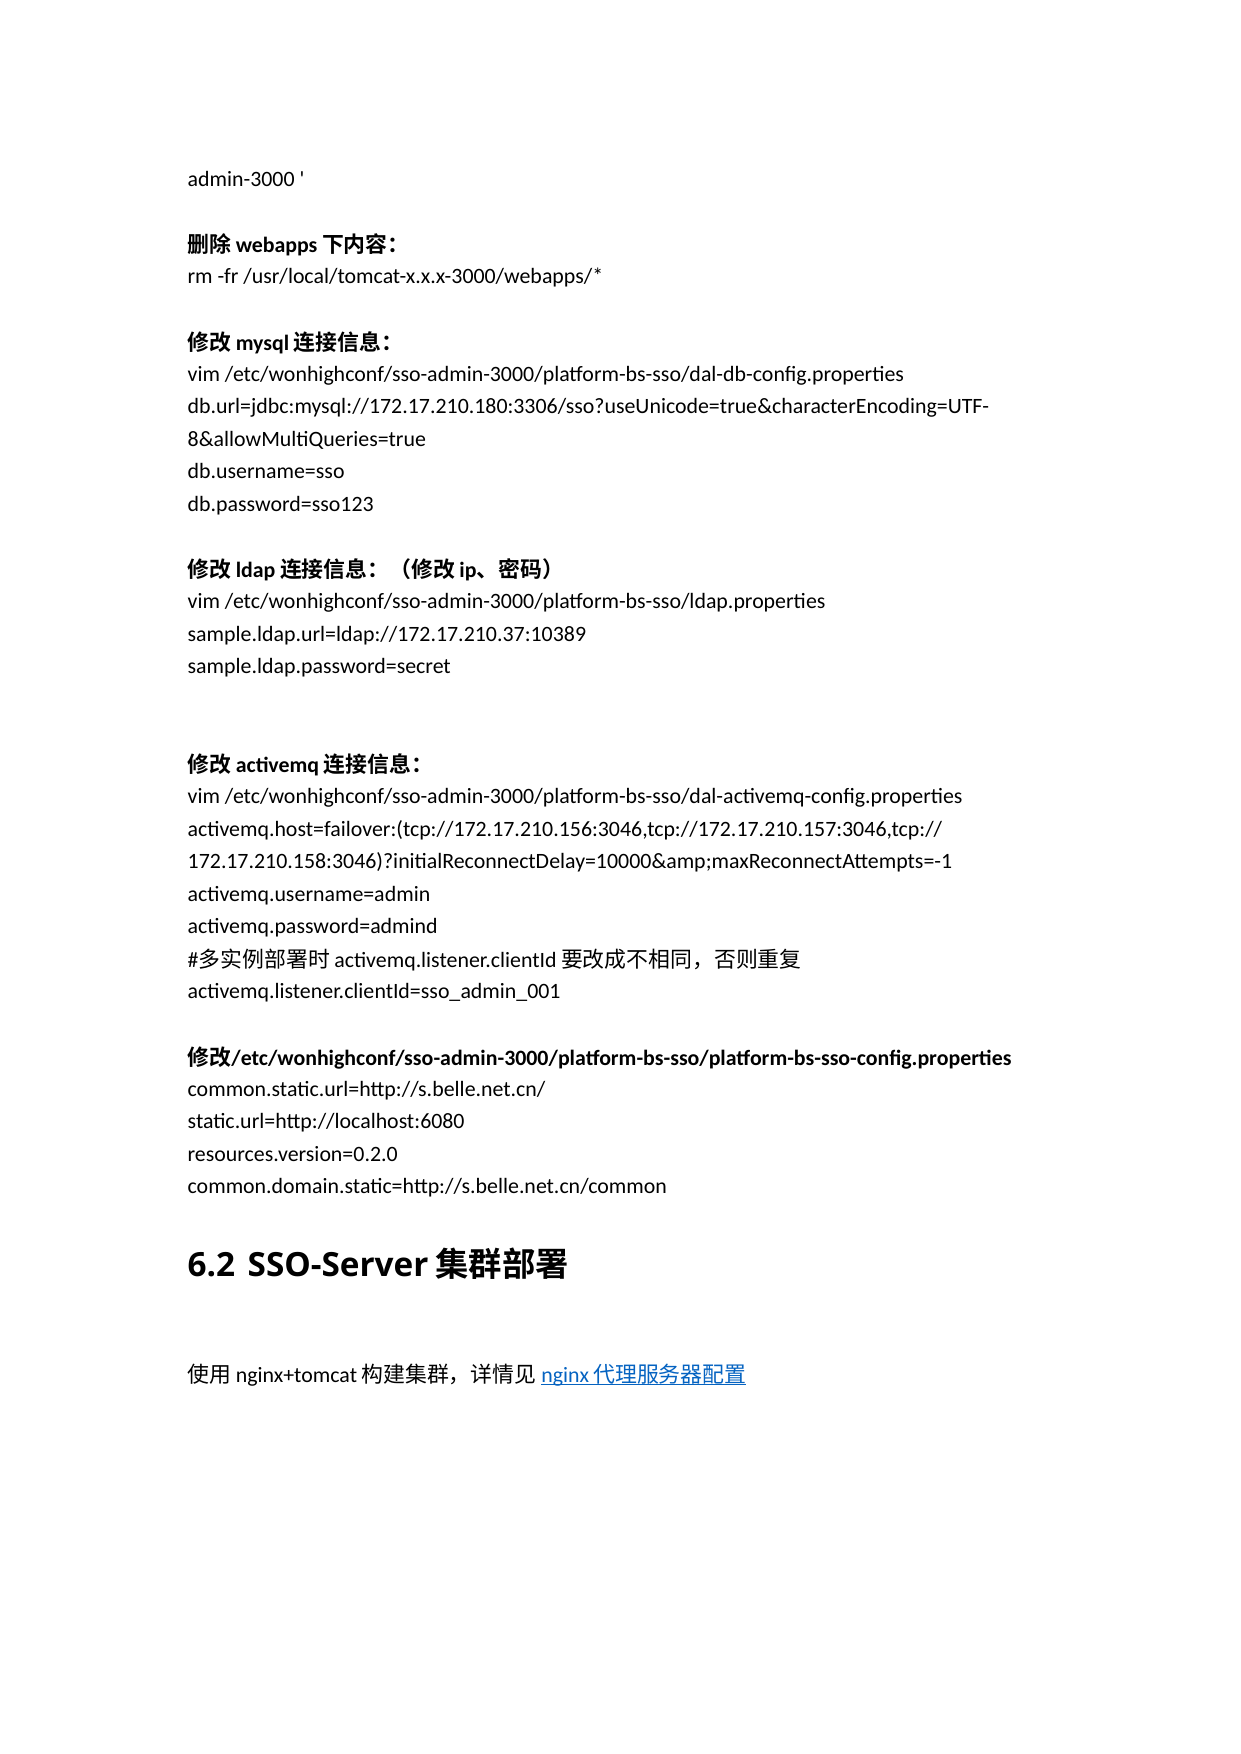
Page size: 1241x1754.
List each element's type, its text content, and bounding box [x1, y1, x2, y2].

text vim /etc/wonhighconf/sso-admin-3000/platform-bs-sso/dal-db-config.properties [187, 357, 1053, 389]
text 使用nginx+tomcat构建集群，详情见 nginx代理服务器配置 [187, 1356, 1053, 1389]
text static.url=http://localhost:6080 [187, 1104, 1053, 1137]
text #多实例部署时activemq.listener.clientId要改成不相同，否则重复 [187, 942, 1053, 974]
text activemq.host=failover:(tcp://172.17.210.156:3046,tcp://172.17.210.157:3046,tcp://172.17.210.158:3046)?initialReconnectDelay=10000&amp;maxReconnectAttempts=-1 [187, 812, 1053, 877]
text rm -fr /usr/local/tomcat-x.x.x-3000/webapps/* [187, 259, 1053, 292]
text common.static.url=http://s.belle.net.cn/ [187, 1072, 1053, 1104]
text resources.version=0.2.0 [187, 1137, 1053, 1169]
subtitle SSO-Server集群部署 [187, 1229, 1053, 1294]
text activemq.username=admin [187, 877, 1053, 909]
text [187, 162, 1053, 194]
text vim /etc/wonhighconf/sso-admin-3000/platform-bs-sso/dal-activemq-config.properties [187, 779, 1053, 812]
text 修改mysql连接信息： [187, 324, 1053, 357]
text db.password=sso123 [187, 487, 1053, 519]
text 修改ldap连接信息：（修改ip、密码） [187, 552, 1053, 584]
text db.username=sso [187, 454, 1053, 487]
text activemq.listener.clientId=sso_admin_001 [187, 974, 1053, 1007]
text 删除webapps下内容： [187, 227, 1053, 259]
text vim /etc/wonhighconf/sso-admin-3000/platform-bs-sso/ldap.properties [187, 584, 1053, 617]
text 修改/etc/wonhighconf/sso-admin-3000/platform-bs-sso/platform-bs-sso-config.properties [187, 1039, 1053, 1072]
text db.url=jdbc:mysql://172.17.210.180:3306/sso?useUnicode=true&characterEncoding=UTF-8&allowMultiQueries=true [187, 389, 1053, 454]
text activemq.password=admind [187, 909, 1053, 942]
text common.domain.static=http://s.belle.net.cn/common [187, 1169, 1053, 1202]
text sample.ldap.url=ldap://172.17.210.37:10389 [187, 617, 1053, 649]
text 修改activemq连接信息： [187, 747, 1053, 779]
text sample.ldap.password=secret [187, 649, 1053, 682]
